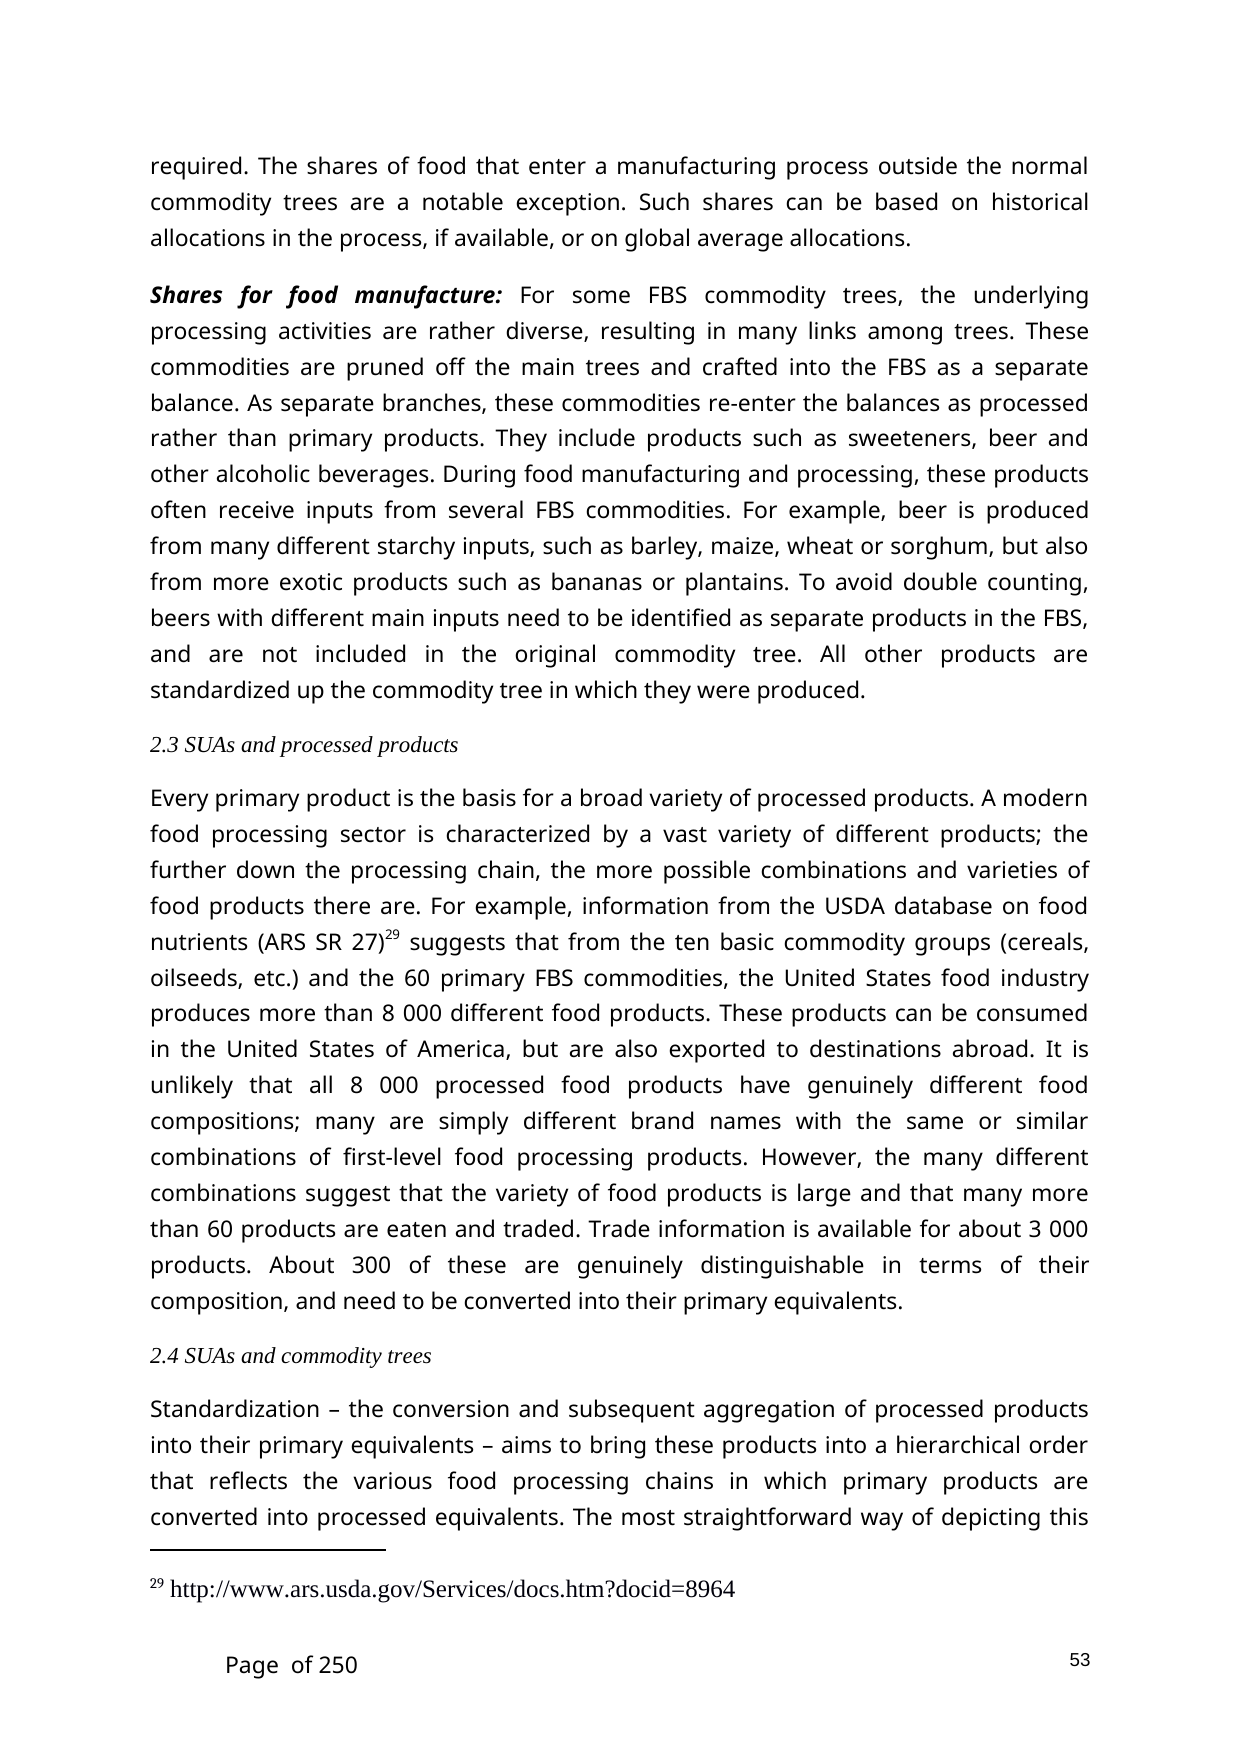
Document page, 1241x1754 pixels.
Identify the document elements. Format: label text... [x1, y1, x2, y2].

subtitle 2.4 SUAs and commodity trees [150, 1342, 1090, 1368]
subtitle 2.3 SUAs and processed products [150, 731, 1090, 757]
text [150, 1393, 1090, 1532]
text Every primary product is the basis for a broad variety of processed products. A modern food processing sector is characterized by a vast variety of different products; the further down the processing chain, the more possible combinations and varieties of food products there are. For example, information from the USDA database on food nutrients (ARS SR 27) suggests that from the ten basic commodity groups (cereals, oilseeds, etc.) and the 60 primary FBS commodities, the United States food industry produces more than 8 000 different food products. These products can be consumed in the United States of America, but are also exported to destinations abroad. It is unlikely that all 8 000 processed food products have genuinely different food compositions; many are simply different brand names with the same or similar combinations of first-level food processing products. However, the many different combinations suggest that the variety of food products is large and that many more than 60 products are eaten and traded. Trade information is available for about 3 000 products. About 300 of these are genuinely distinguishable in terms of their composition, and need to be converted into their primary equivalents. [150, 782, 1090, 1316]
text Shares for food manufacture: For some FBS commodity trees, the underlying processing activities are rather diverse, resulting in many links among trees. These commodities are pruned off the main trees and crafted into the FBS as a separate balance. As separate branches, these commodities re-enter the balances as processed rather than primary products. They include products such as sweeteners, beer and other alcoholic beverages. During food manufacturing and processing, these products often receive inputs from several FBS commodities. For example, beer is produced from many different starchy inputs, such as barley, maize, wheat or sorghum, but also from more exotic products such as bananas or plantains. To avoid double counting, beers with different main inputs need to be identified as separate products in the FBS, and are not included in the original commodity tree. All other products are standardized up the commodity tree in which they were produced. [150, 279, 1090, 705]
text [150, 150, 1090, 253]
